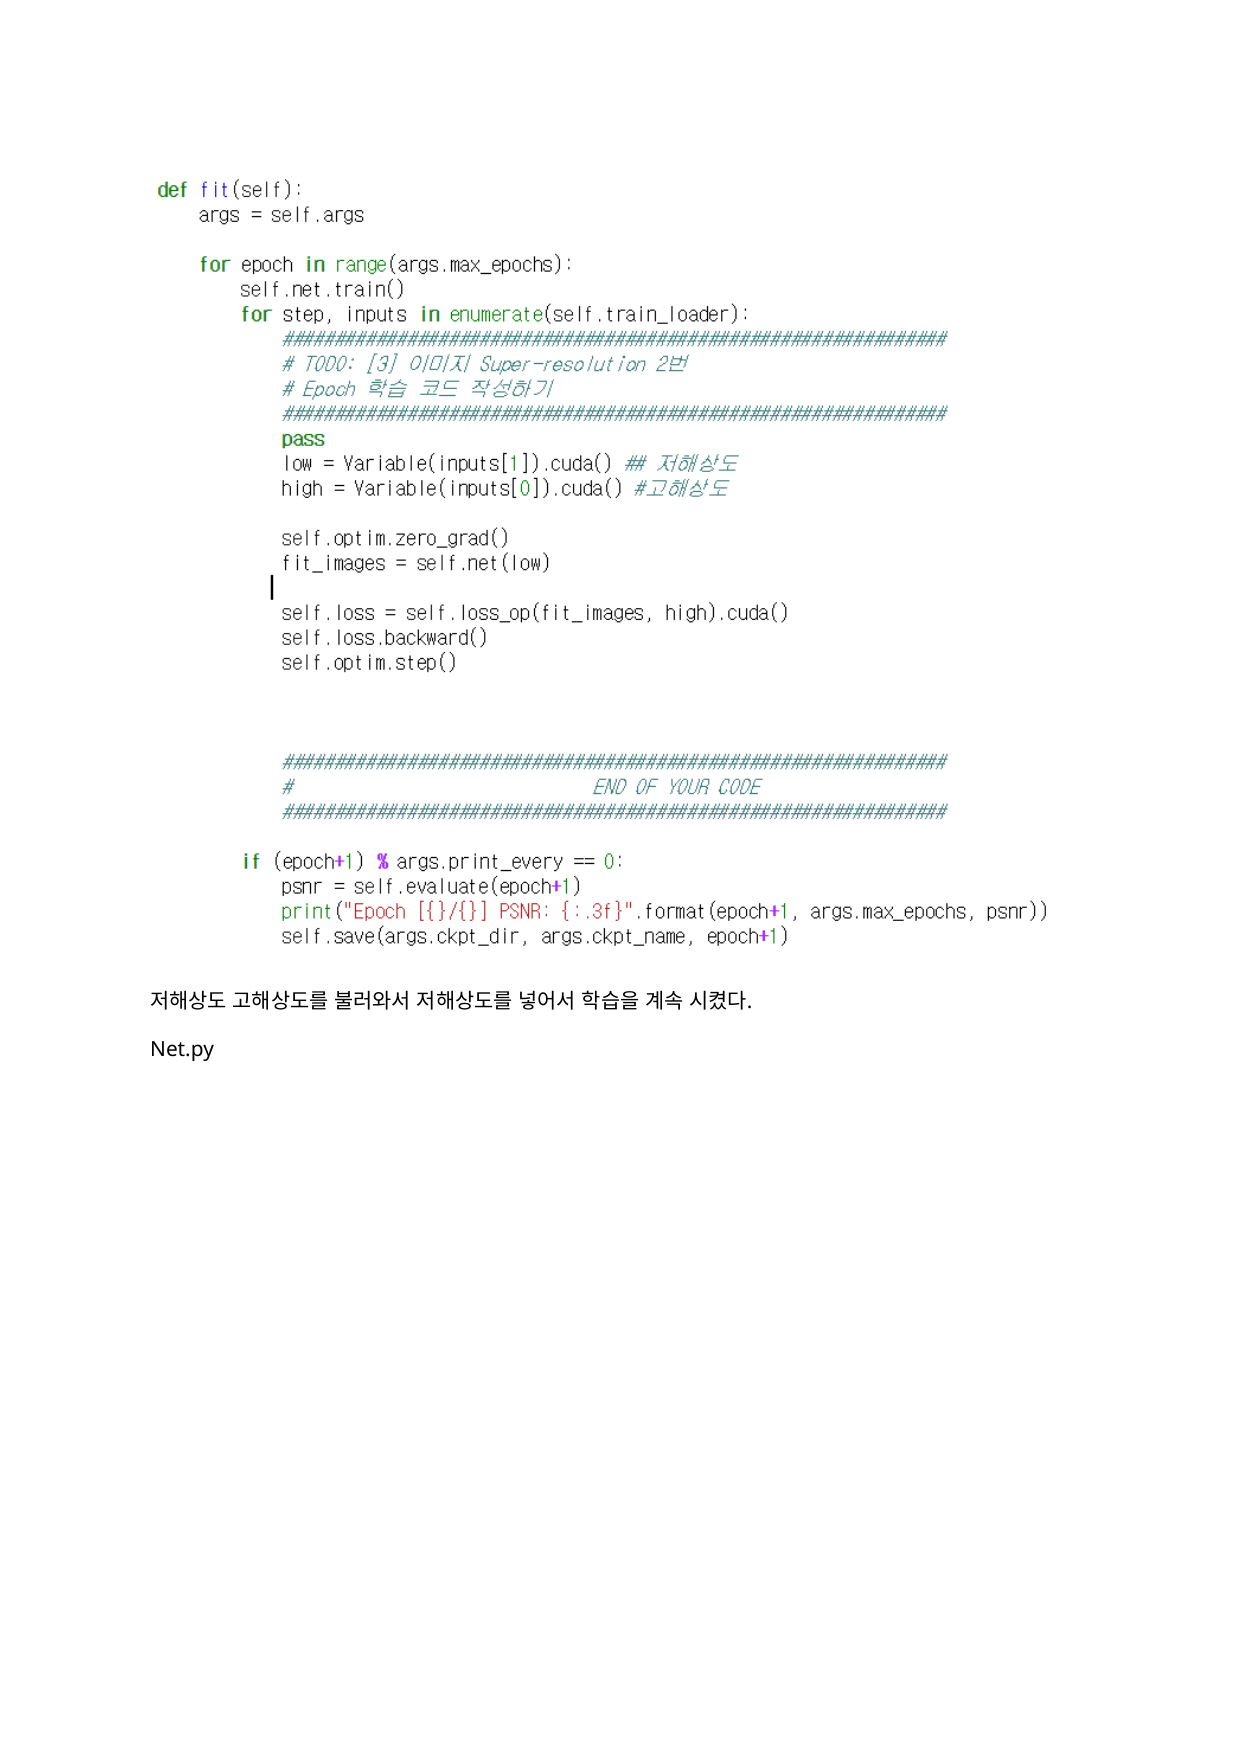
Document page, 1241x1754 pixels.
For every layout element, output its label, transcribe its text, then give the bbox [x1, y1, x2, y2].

text Net.py [150, 1034, 1090, 1062]
text 저해상도 고해상도를 불러와서 저해상도를 넣어서 학습을 계속 시켰다. [150, 985, 1090, 1015]
picture [150, 177, 1091, 966]
